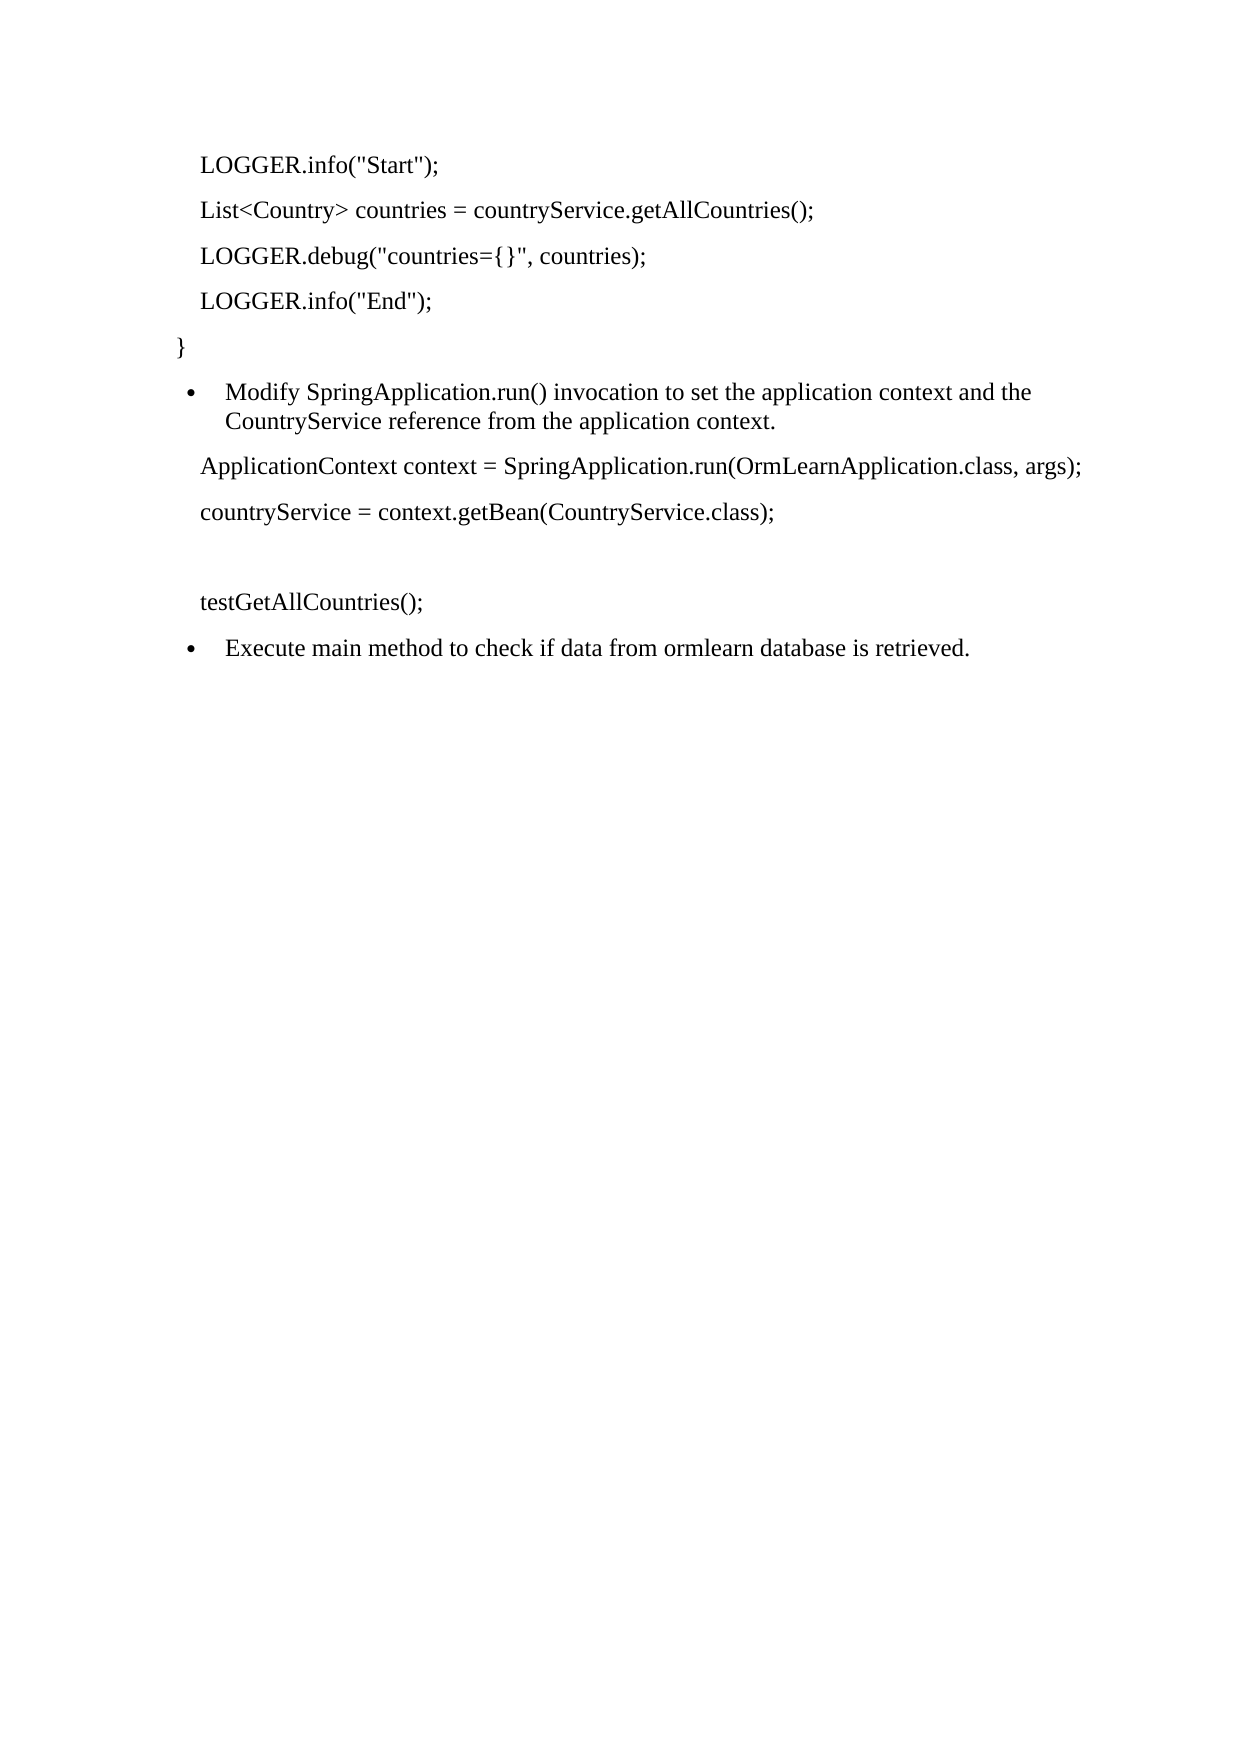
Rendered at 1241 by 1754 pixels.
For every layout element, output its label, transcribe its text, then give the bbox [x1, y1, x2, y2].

list Execute main method to check if data from ormlearn database is retrieved. [187, 633, 1090, 662]
text LOGGER.info("End"); [150, 286, 1090, 315]
text testGetAllCountries(); [150, 587, 1090, 616]
text List<Country> countries = countryService.getAllCountries(); [150, 195, 1090, 224]
text } [150, 332, 1090, 360]
text LOGGER.info("Start"); [150, 150, 1090, 179]
text LOGGER.debug("countries={}", countries); [150, 241, 1090, 269]
text countryService = context.getBean(CountryService.class); [150, 497, 1090, 525]
list Modify SpringApplication.run() invocation to set the application context and the CountryService reference from the application context. [187, 377, 1090, 434]
text ApplicationContext context = SpringApplication.run(OrmLearnApplication.class, args); [150, 451, 1090, 480]
